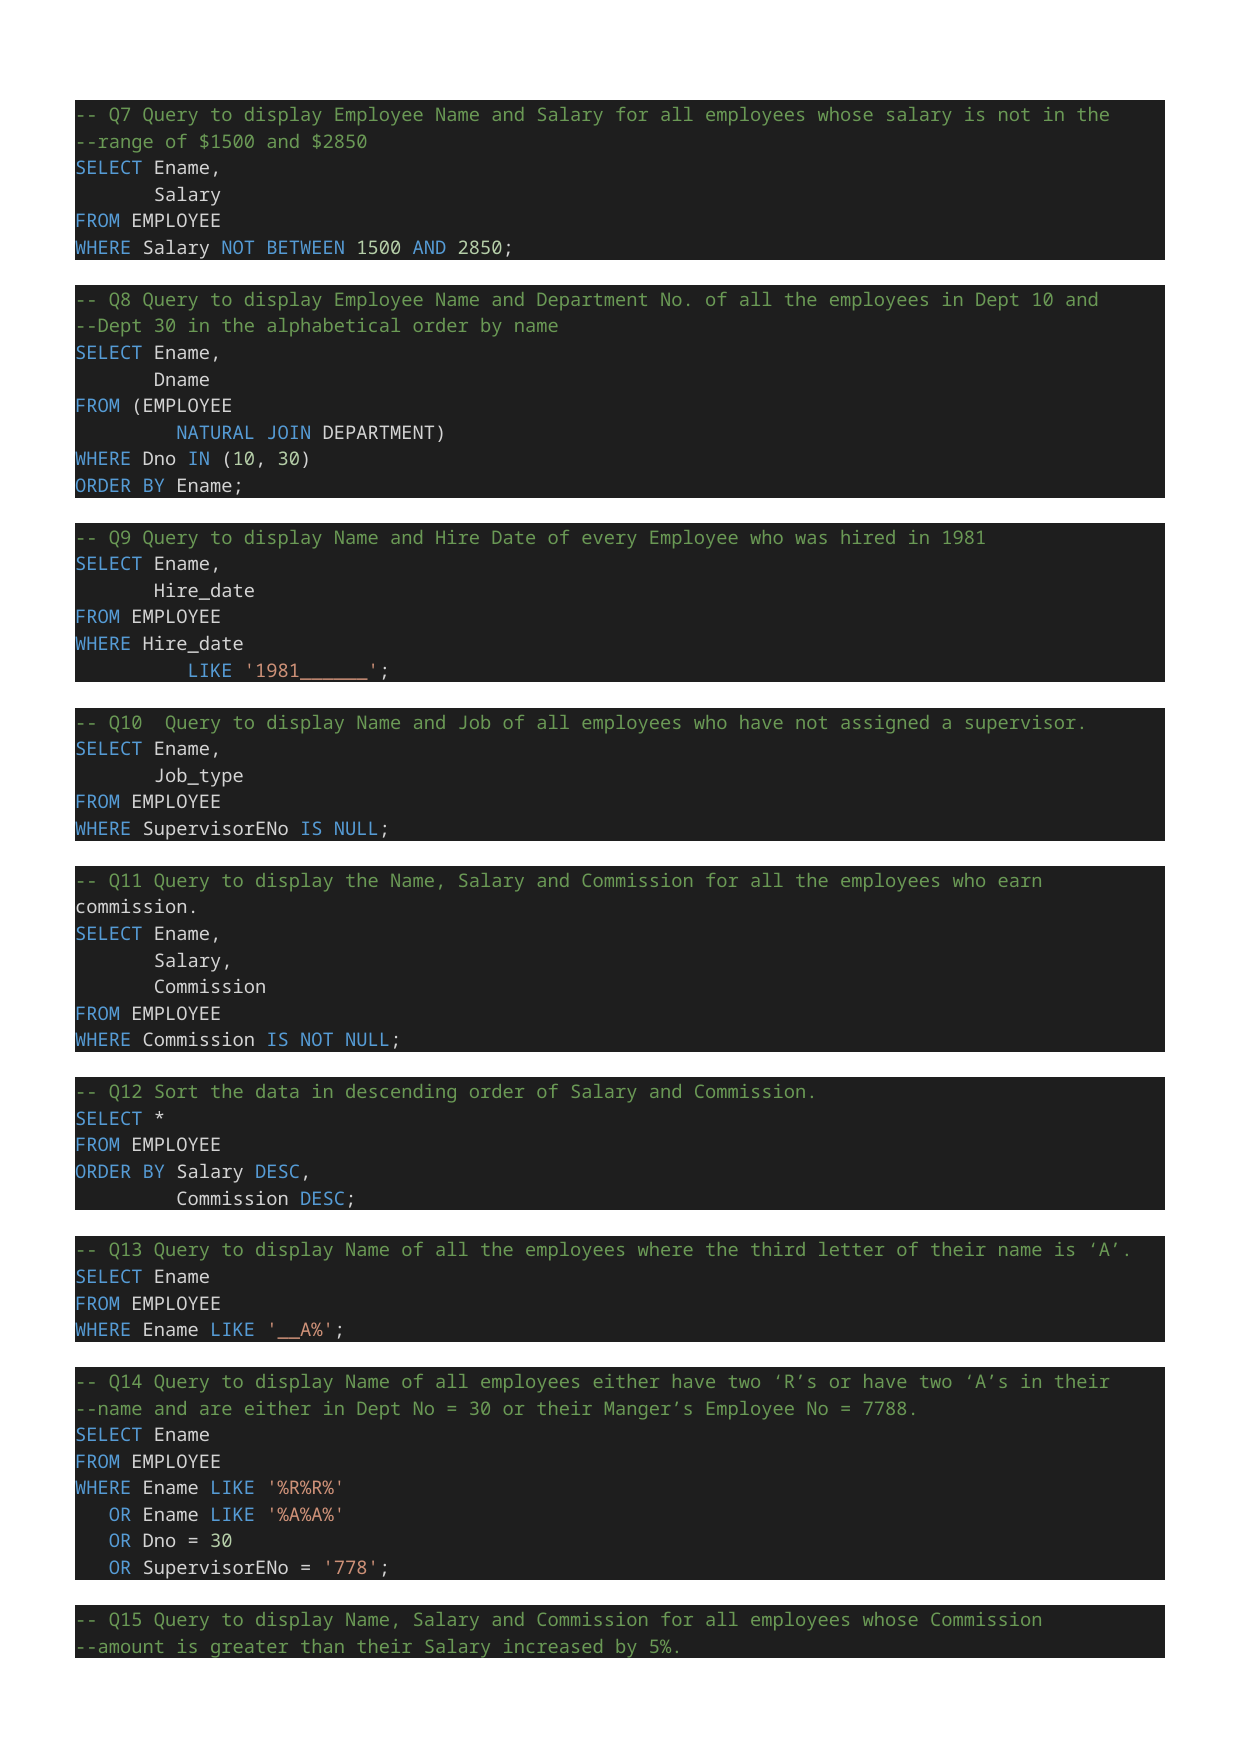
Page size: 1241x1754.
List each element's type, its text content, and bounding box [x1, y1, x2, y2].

text WHERE Hire_date [75, 629, 1165, 656]
text WHERE SupervisorENo IS NULL; [75, 814, 1165, 841]
text FROM EMPLOYEE [75, 1289, 1165, 1315]
text --Dept 30 in the alphabetical order by name [75, 312, 1165, 338]
text SELECT Ename, [75, 153, 1165, 180]
text FROM EMPLOYEE [75, 1447, 1165, 1474]
text Hire_date [75, 576, 1165, 603]
text Commission [75, 972, 1165, 999]
text ORDER BY Salary DESC, [75, 1157, 1165, 1184]
text SELECT Ename, [75, 734, 1165, 761]
text --name and are either in Dept No = 30 or their Manger’s Employee No = 7788. [75, 1394, 1165, 1421]
text WHERE Commission IS NOT NULL; [75, 1026, 1165, 1052]
text OR Ename LIKE '%A%A%' [75, 1500, 1165, 1527]
text Job_type [75, 761, 1165, 788]
text ORDER BY Ename; [75, 471, 1165, 498]
text -- Q14 Query to display Name of all employees either have two ‘R’s or have two ‘A’s in their [75, 1367, 1165, 1394]
text FROM EMPLOYEE [75, 788, 1165, 814]
text FROM EMPLOYEE [75, 999, 1165, 1026]
text OR SupervisorENo = '778'; [75, 1553, 1165, 1580]
text SELECT * [75, 1104, 1165, 1131]
text SELECT Ename, [75, 338, 1165, 365]
text FROM EMPLOYEE [75, 1131, 1165, 1157]
text LIKE '1981______'; [75, 656, 1165, 682]
text FROM EMPLOYEE [75, 207, 1165, 233]
text WHERE Ename LIKE '__A%'; [75, 1315, 1165, 1342]
text commission. [75, 893, 1165, 919]
text -- Q11 Query to display the Name, Salary and Commission for all the employees who earn [75, 866, 1165, 893]
text -- Q7 Query to display Employee Name and Salary for all employees whose salary is not in the [75, 100, 1165, 127]
text WHERE Dno IN (10, 30) [75, 444, 1165, 471]
text -- Q12 Sort the data in descending order of Salary and Commission. [75, 1077, 1165, 1104]
text -- Q10 Query to display Name and Job of all employees who have not assigned a supervisor. [75, 708, 1165, 734]
text WHERE Ename LIKE '%R%R%' [75, 1474, 1165, 1500]
text OR Dno = 30 [75, 1527, 1165, 1553]
text Dname [75, 365, 1165, 391]
text WHERE Salary NOT BETWEEN 1500 AND 2850; [75, 233, 1165, 260]
text Salary, [75, 946, 1165, 972]
text SELECT Ename, [75, 550, 1165, 576]
text SELECT Ename [75, 1262, 1165, 1289]
text -- Q15 Query to display Name, Salary and Commission for all employees whose Commission [75, 1605, 1165, 1632]
text --range of $1500 and $2850 [75, 127, 1165, 153]
text -- Q13 Query to display Name of all the employees where the third letter of their name is ‘A’. [75, 1236, 1165, 1262]
text FROM EMPLOYEE [75, 603, 1165, 629]
text SELECT Ename [75, 1421, 1165, 1447]
text SELECT Ename, [75, 919, 1165, 946]
text --amount is greater than their Salary increased by 5%. [75, 1632, 1165, 1658]
text FROM (EMPLOYEE [75, 391, 1165, 418]
text Commission DESC; [75, 1184, 1165, 1210]
text -- Q9 Query to display Name and Hire Date of every Employee who was hired in 1981 [75, 523, 1165, 550]
text NATURAL JOIN DEPARTMENT) [75, 418, 1165, 444]
text -- Q8 Query to display Employee Name and Department No. of all the employees in Dept 10 and [75, 285, 1165, 312]
text Salary [75, 180, 1165, 207]
